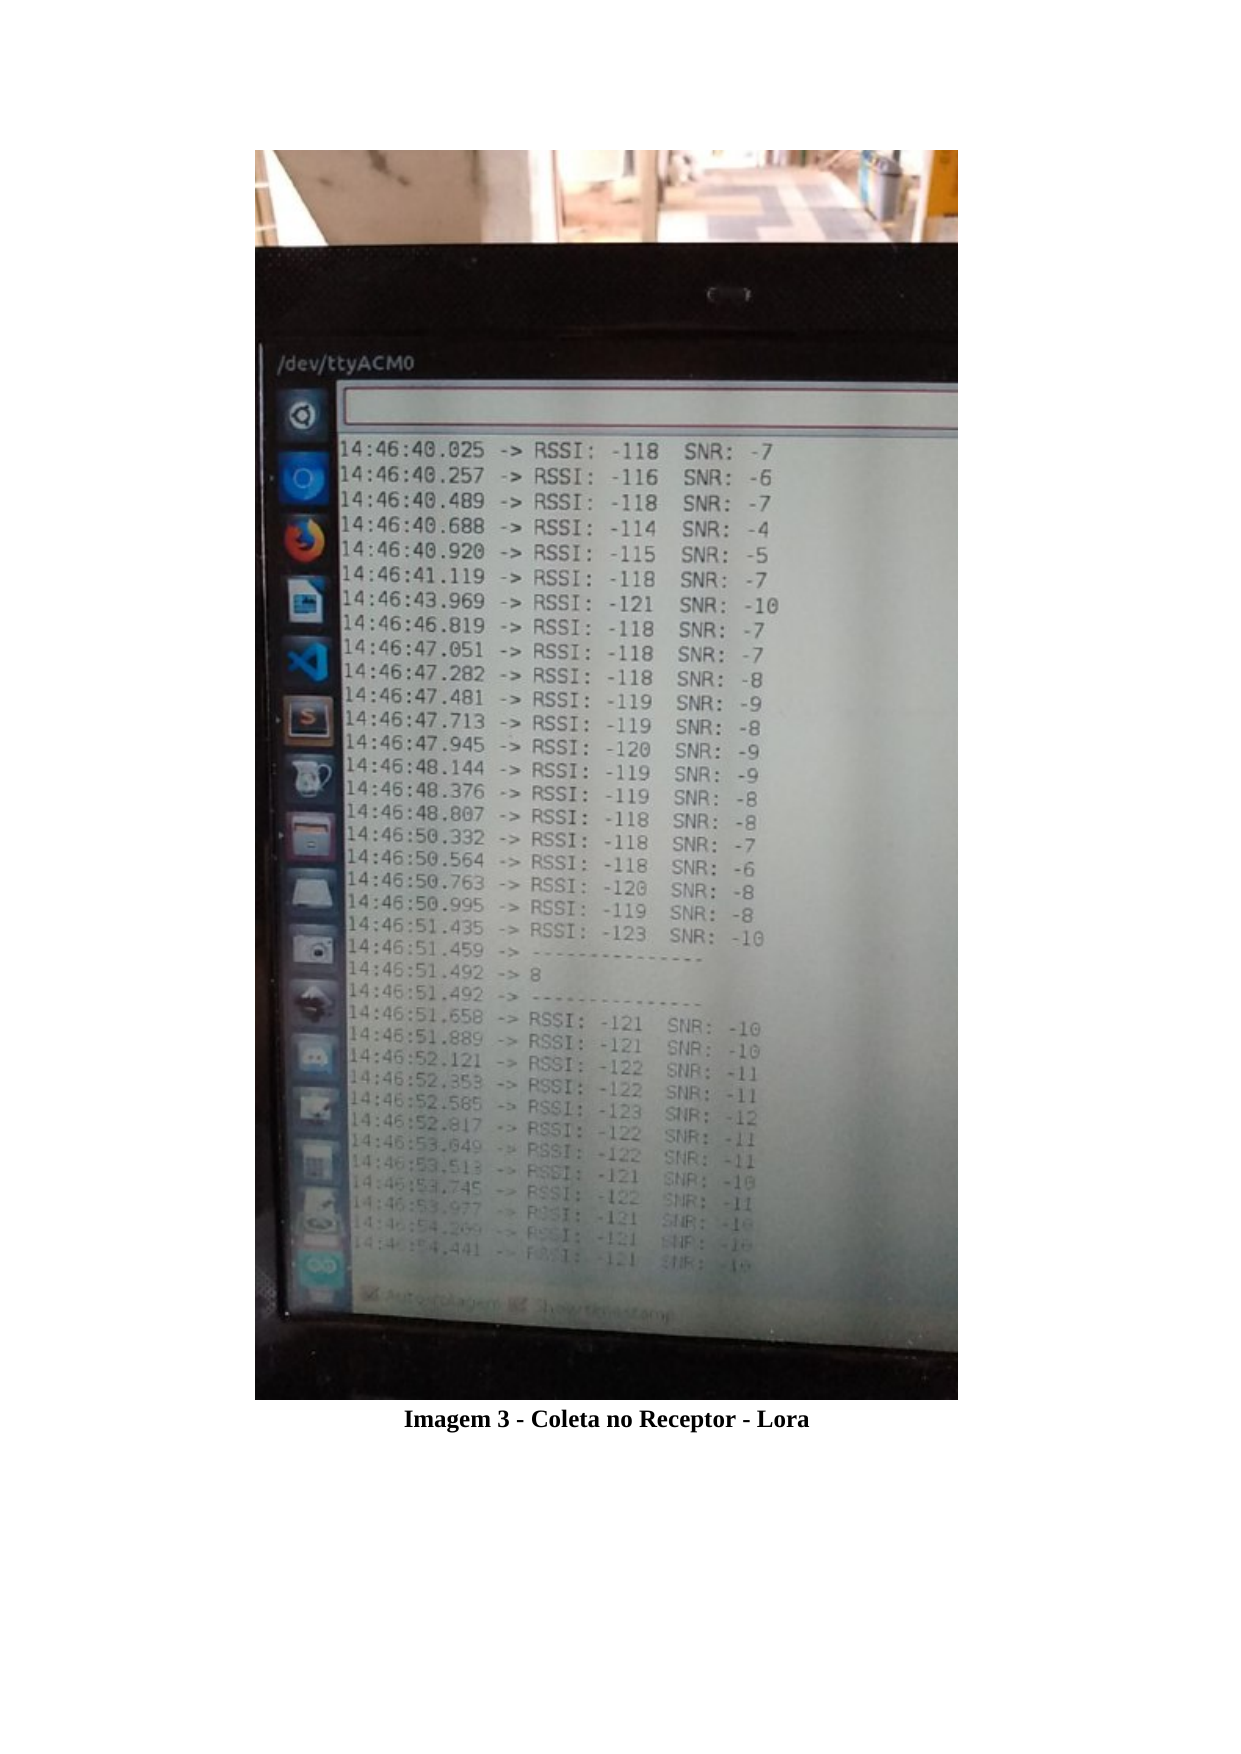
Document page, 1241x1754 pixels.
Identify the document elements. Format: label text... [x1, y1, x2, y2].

picture [255, 150, 958, 1400]
text Imagem 3 - Coleta no Receptor - Lora [118, 1404, 1094, 1433]
